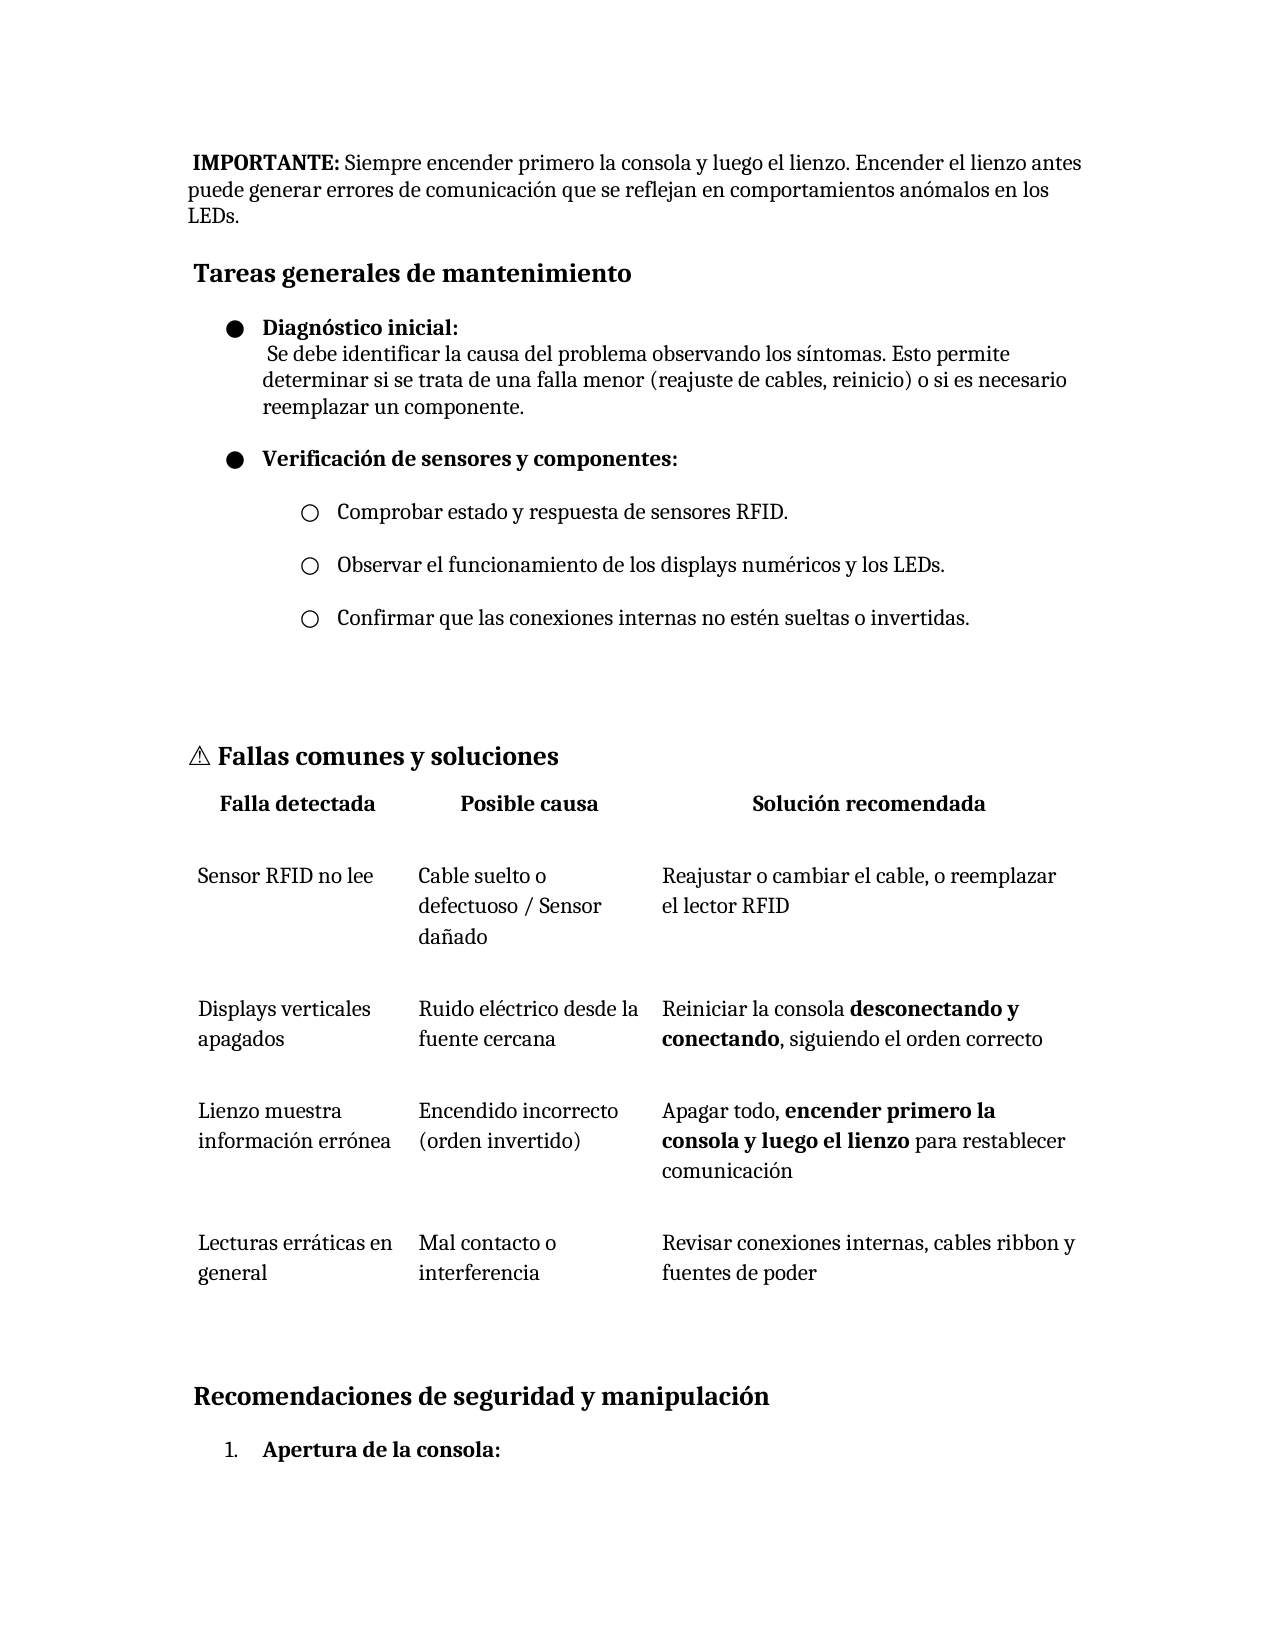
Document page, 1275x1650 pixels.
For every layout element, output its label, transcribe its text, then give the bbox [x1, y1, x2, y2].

table_cell Sensor RFID no lee [188, 853, 408, 985]
subtitle Recomendaciones de seguridad y manipulación [187, 1381, 1087, 1412]
list Verificación de sensores y componentes: [225, 446, 1087, 499]
table_cell Reajustar o cambiar el cable, o reemplazar el lector RFID [651, 853, 1087, 985]
table_cell Lienzo muestra información errónea [188, 1087, 408, 1219]
subtitle ⚠️ Fallas comunes y soluciones [187, 741, 1087, 772]
table_cell Apagar todo, encender primero la consola y luego el lienzo para restablecer comunicación [651, 1087, 1087, 1219]
list Confirmar que las conexiones internas no estén sueltas o invertidas. [300, 604, 1087, 657]
table_cell Cable suelto o defectuoso / Sensor dañado [408, 853, 651, 985]
list Diagnóstico inicial: Se debe identificar la causa del problema observando los síntomas. Esto permite determinar si se trata de una falla menor (reajuste de cables, reinicio) o si es necesario reemplazar un componente. [225, 314, 1087, 446]
list Apertura de la consola: [225, 1437, 1087, 1490]
table_cell Lecturas erráticas en general [188, 1219, 408, 1321]
text IMPORTANTE: Siempre encender primero la consola y luego el lienzo. Encender el lienzo antes puede generar errores de comunicación que se reflejan en comportamientos anómalos en los LEDs. [187, 150, 1087, 229]
list Observar el funcionamiento de los displays numéricos y los LEDs. [300, 552, 1087, 604]
table_cell Displays verticales apagados [188, 985, 408, 1087]
subtitle Tareas generales de mantenimiento [187, 258, 1087, 289]
table_cell Revisar conexiones internas, cables ribbon y fuentes de poder [651, 1219, 1087, 1321]
table_header Posible causa [408, 781, 651, 853]
table_cell Mal contacto o interferencia [408, 1219, 651, 1321]
table_cell Ruido eléctrico desde la fuente cercana [408, 985, 651, 1087]
table_cell Reiniciar la consola desconectando y conectando, siguiendo el orden correcto [651, 985, 1087, 1087]
table_header Solución recomendada [651, 781, 1087, 853]
table_header Falla detectada [188, 781, 408, 853]
table_cell Encendido incorrecto (orden invertido) [408, 1087, 651, 1219]
list Comprobar estado y respuesta de sensores RFID. [300, 499, 1087, 552]
